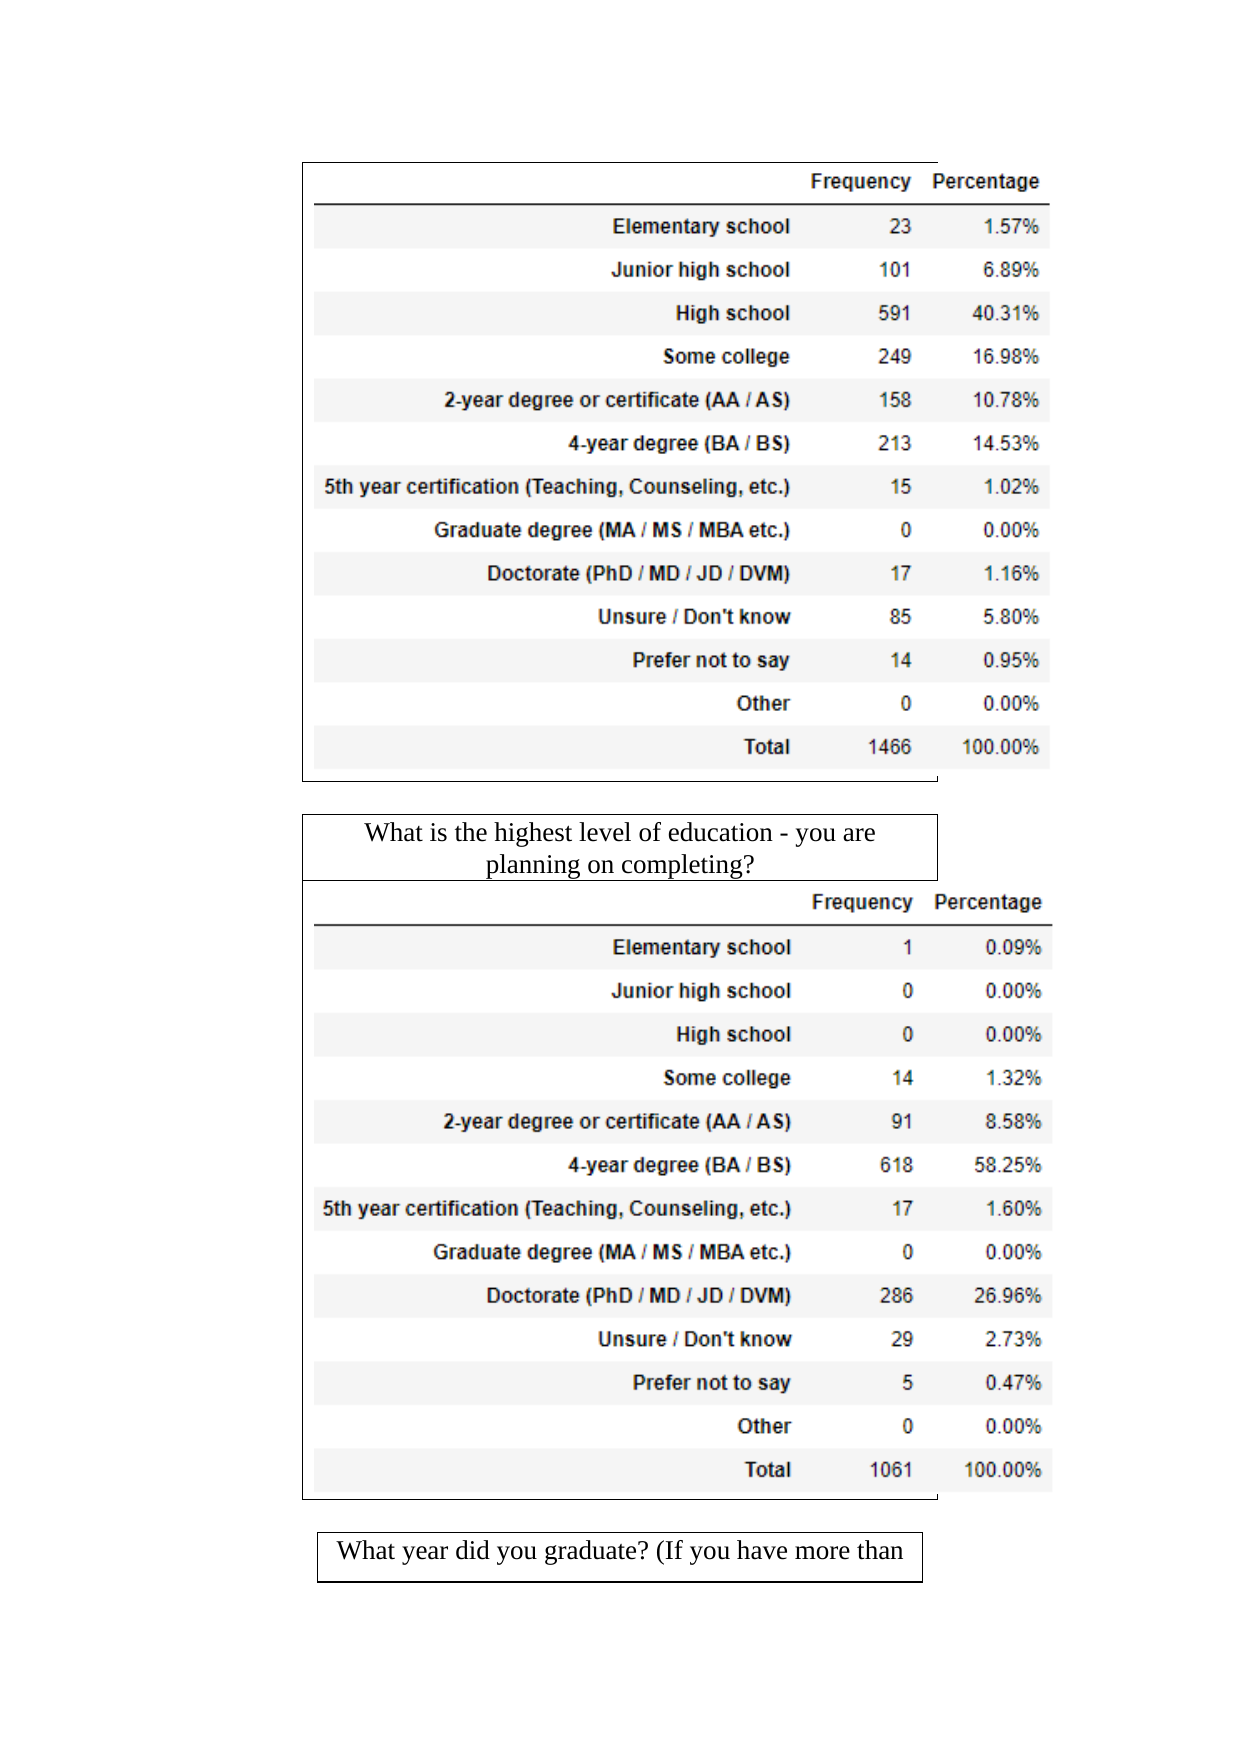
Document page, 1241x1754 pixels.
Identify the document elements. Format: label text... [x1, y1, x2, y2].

picture [314, 881, 1056, 1494]
table_cell [303, 881, 937, 1499]
picture [314, 163, 1055, 776]
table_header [318, 1533, 922, 1581]
table_cell [303, 163, 937, 781]
table_header What is the highest level of education - you are planning on completing? [303, 815, 937, 880]
